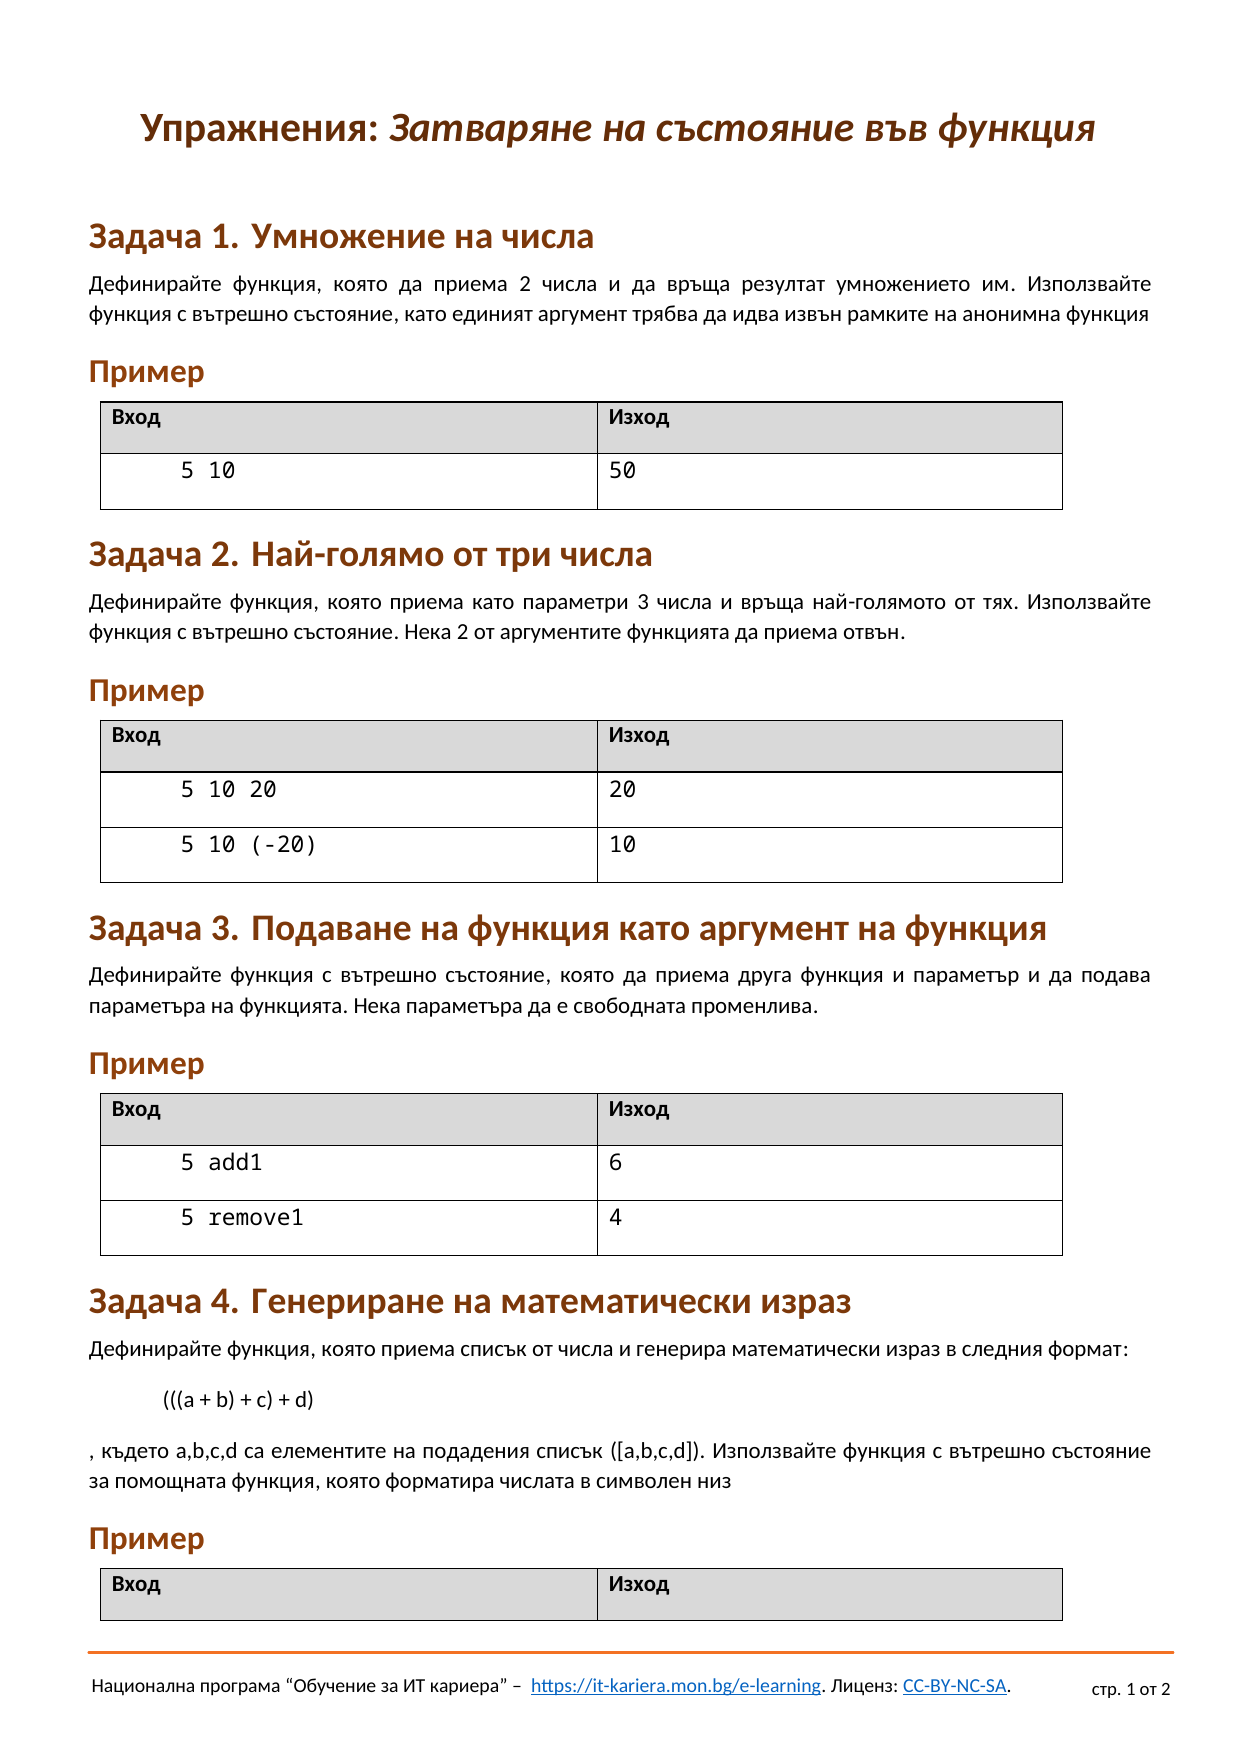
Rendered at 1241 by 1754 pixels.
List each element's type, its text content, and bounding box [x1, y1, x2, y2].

subtitle Подаване на функция като аргумент на функция [89, 904, 1152, 949]
table_cell 4 [598, 1201, 1062, 1255]
subtitle Умножение на числа [89, 212, 1152, 258]
table_cell 10 [598, 828, 1062, 882]
table_header Вход [101, 721, 597, 771]
table_header Изход [598, 403, 1062, 453]
subtitle Пример [89, 1042, 1152, 1083]
table_cell 5 10 (-20) [101, 828, 597, 882]
subtitle Генериране на математически израз [89, 1277, 1152, 1323]
table_header Изход [598, 1094, 1062, 1145]
table_cell 5 remove1 [101, 1201, 597, 1255]
table_cell 5 add1 [101, 1146, 597, 1200]
table_cell 50 [598, 454, 1062, 508]
table_cell 5 10 [101, 454, 597, 508]
subtitle Най-голямо от три числа [89, 530, 1152, 576]
text Дефинирайте функция, която приема като параметри 3 числа и връща най-голямото от тях. Използвайте функция с вътрешно състояние. Нека 2 от аргументите функцията да приема отвън. [89, 587, 1152, 646]
table_cell 20 [598, 773, 1062, 827]
subtitle Пример [89, 1517, 1152, 1558]
table_header Вход [101, 1094, 597, 1145]
text , където a,b,c,d са елементите на подадения списък ([a,b,c,d]). Използвайте функция с вътрешно състояние за помощната функция, която форматира числата в символен низ [89, 1436, 1152, 1494]
subtitle Упражнения: Затваряне на състояние във функция [89, 101, 1152, 152]
text Дефинирайте функция с вътрешно състояние, която да приема друга функция и параметър и да подава параметъра на функцията. Нека параметъра да е свободната променлива. [89, 961, 1152, 1019]
table_cell 6 [598, 1146, 1062, 1200]
table_header Изход [598, 721, 1062, 771]
text Дефинирайте функция, която да приема 2 числа и да връща резултат умножението им. Използвайте функция с вътрешно състояние, като единият аргумент трябва да идва извън рамките на анонимна функция [89, 269, 1152, 327]
table_header Изход [598, 1569, 1062, 1620]
table_header Вход [101, 403, 597, 453]
subtitle Пример [89, 350, 1152, 391]
table_cell 5 10 20 [101, 773, 597, 827]
table_header Вход [101, 1569, 597, 1620]
subtitle Пример [89, 668, 1152, 709]
text Дефинирайте функция, която приема списък от числа и генерира математически израз в следния формат: [89, 1334, 1152, 1362]
text (((a + b) + c) + d) [89, 1385, 1152, 1413]
